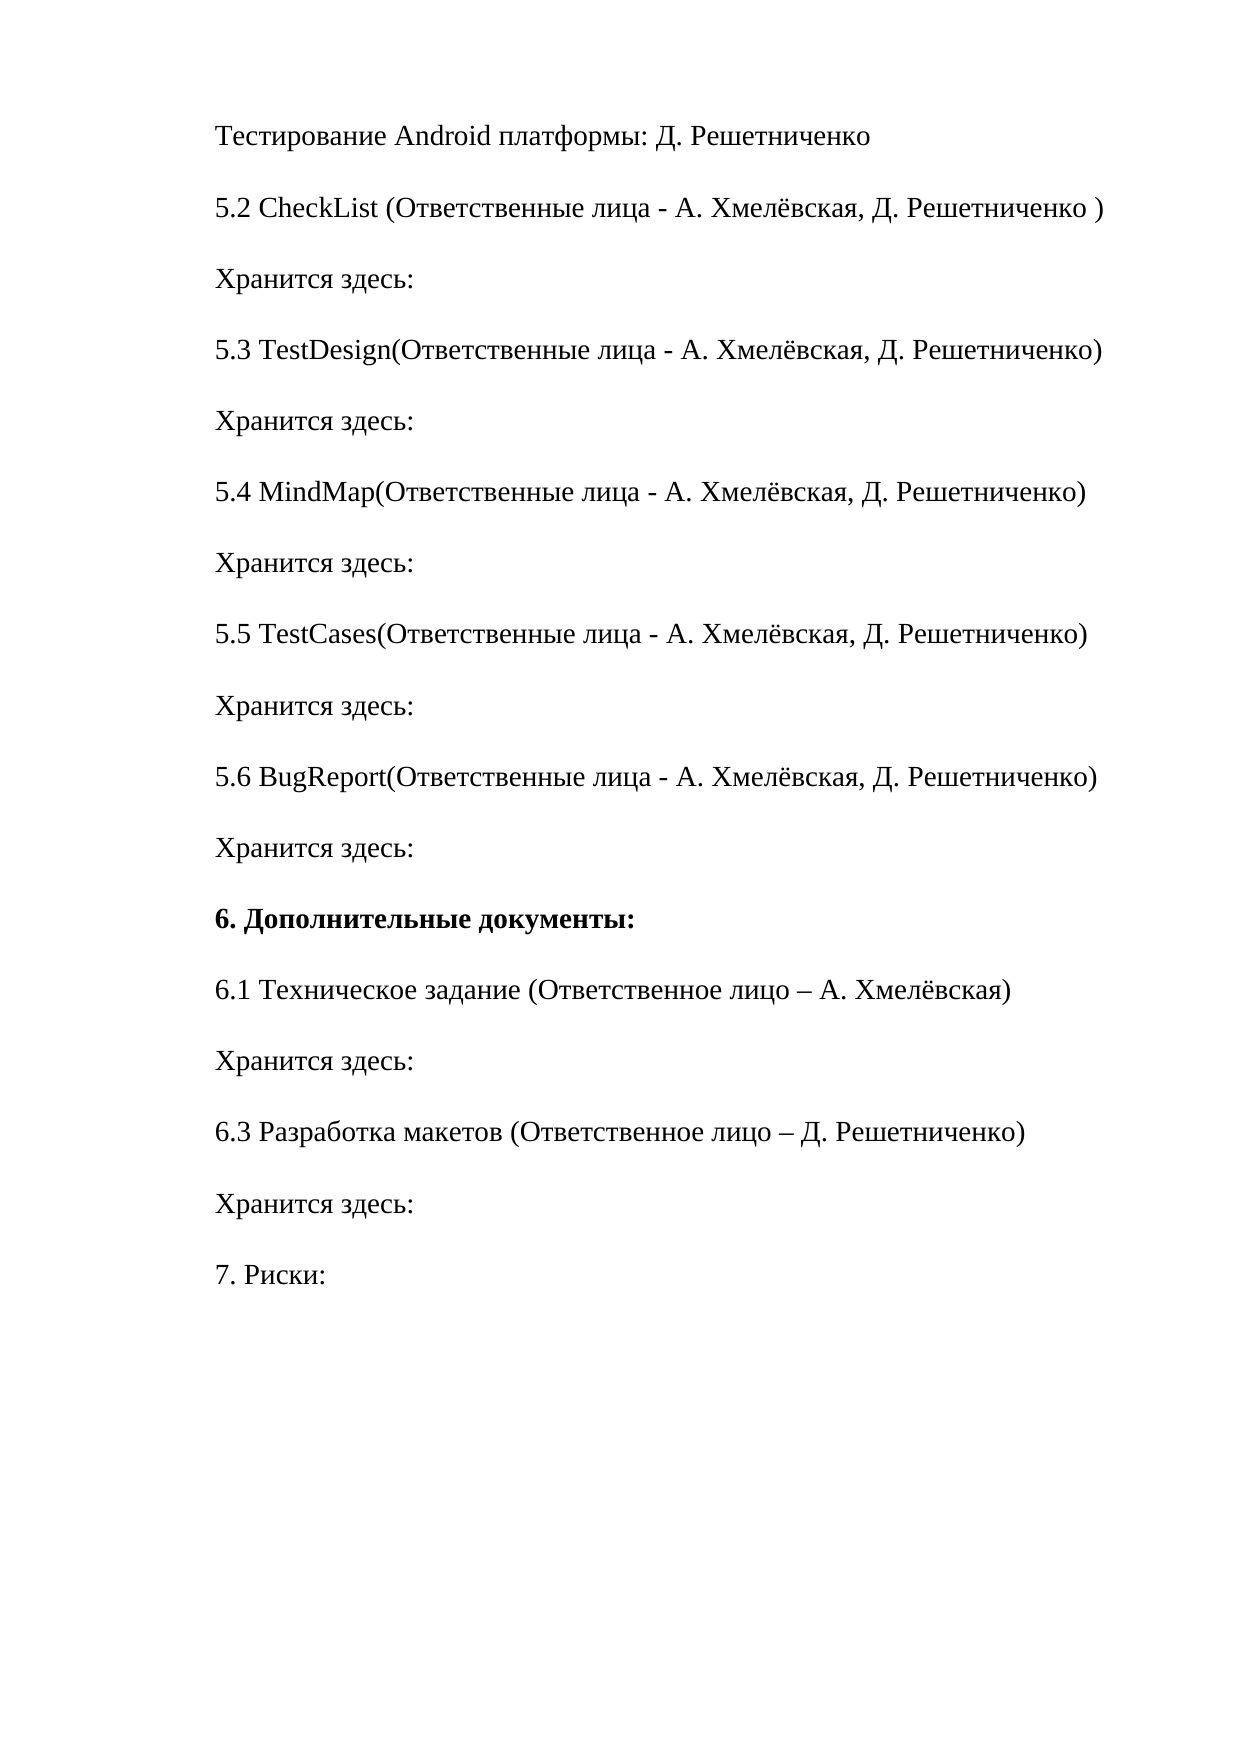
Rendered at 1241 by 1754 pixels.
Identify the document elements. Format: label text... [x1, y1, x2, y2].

text 5.6 BugReport(Ответственные лица - А. Хмелёвская, Д. Решетниченко) [177, 759, 1152, 792]
text Хранится здесь: [177, 261, 1152, 294]
text Хранится здесь: [177, 1186, 1152, 1219]
text Хранится здесь: [177, 545, 1152, 579]
text 6.3 Разработка макетов (Ответственное лицо – Д. Решетниченко) [177, 1114, 1152, 1148]
text Хранится здесь: [177, 688, 1152, 721]
text Хранится здесь: [177, 403, 1152, 437]
text 6. Дополнительные документы: [177, 901, 1152, 935]
text 5.5 TestCases(Ответственные лица - А. Хмелёвская, Д. Решетниченко) [177, 617, 1152, 650]
text Тестирование Android платформы: Д. Решетниченко [177, 118, 1152, 152]
text 7. Риски: [177, 1257, 1152, 1290]
text 5.4 MindMap(Ответственные лица - А. Хмелёвская, Д. Решетниченко) [177, 474, 1152, 508]
text Хранится здесь: [177, 830, 1152, 863]
text 6.1 Техническое задание (Ответственное лицо – А. Хмелёвская) [177, 972, 1152, 1006]
text Хранится здесь: [177, 1043, 1152, 1077]
text 5.3 TestDesign(Ответственные лица - А. Хмелёвская, Д. Решетниченко) [177, 332, 1152, 366]
text 5.2 CheckList (Ответственные лица - А. Хмелёвская, Д. Решетниченко ) [177, 190, 1152, 223]
